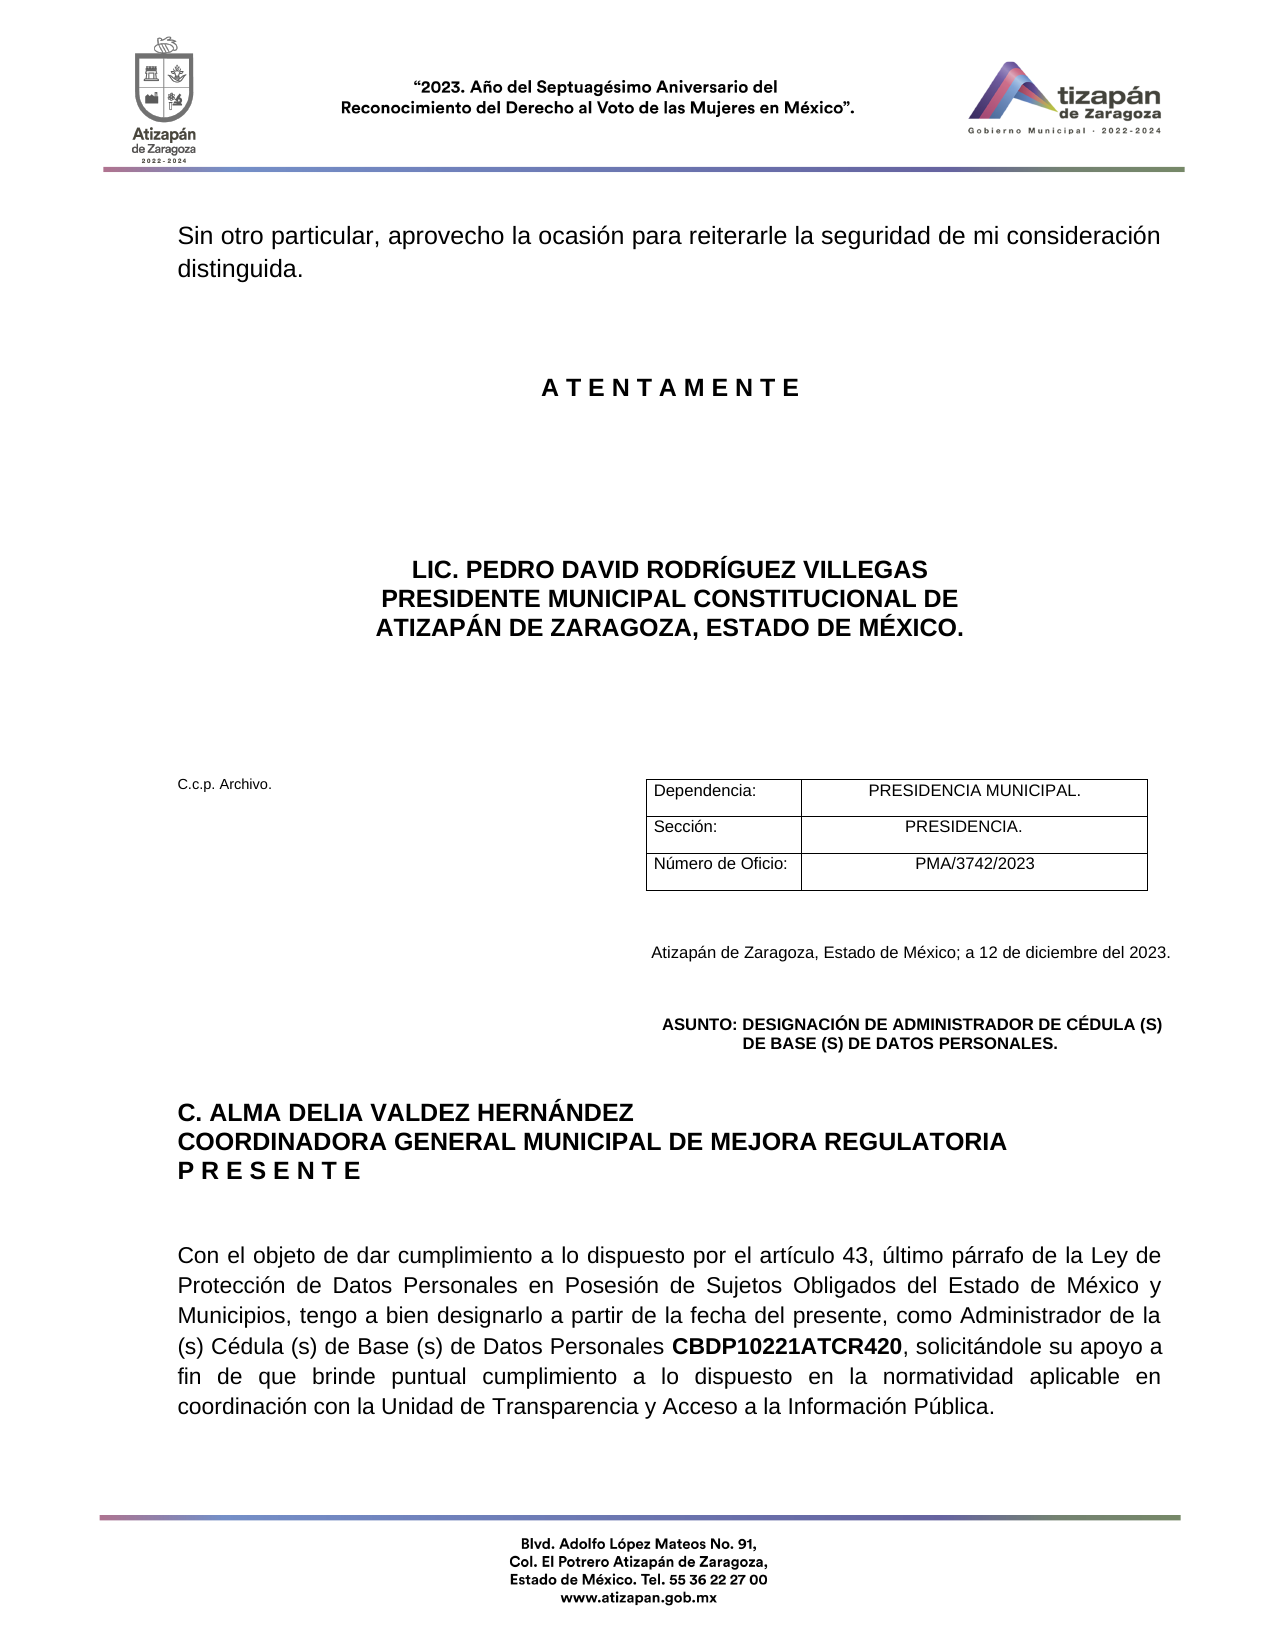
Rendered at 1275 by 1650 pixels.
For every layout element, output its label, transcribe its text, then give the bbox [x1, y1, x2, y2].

text ATIZAPÁN DE ZARAGOZA, ESTADO DE MÉXICO. [177, 613, 1162, 641]
table_header PRESIDENCIA MUNICIPAL. [802, 780, 1147, 816]
text Sin otro particular, aprovecho la ocasión para reiterarle la seguridad de mi consideración distinguida. [177, 221, 1162, 283]
table_cell PRESIDENCIA. [802, 817, 1147, 853]
text DE BASE (S) DE DATOS PERSONALES. [546, 1034, 1162, 1053]
text LIC. PEDRO DAVID RODRÍGUEZ VILLEGAS [177, 555, 1162, 584]
text PRESIDENTE MUNICIPAL CONSTITUCIONAL DE [177, 584, 1162, 613]
text A T E N T A M E N T E [177, 373, 1162, 402]
table_cell PMA/3742/2023 [802, 854, 1147, 890]
table_cell Número de Oficio: [647, 854, 801, 890]
text Con el objeto de dar cumplimiento a lo dispuesto por el artículo 43, último párrafo de la Ley de Protección de Datos Personales en Posesión de Sujetos Obligados del Estado de México y Municipios, tengo a bien designarlo a partir de la fecha del presente, como Administrador de la (s) Cédula (s) de Base (s) de Datos Personales CBDP10221ATCR420, solicitándole su apoyo a fin de que brinde puntual cumplimiento a lo dispuesto en la normatividad aplicable en coordinación con la Unidad de Transparencia y Acceso a la Información Pública. [177, 1242, 1162, 1419]
text C.c.p. Archivo. [177, 776, 1162, 792]
text COORDINADORA GENERAL MUNICIPAL DE MEJORA REGULATORIA [177, 1127, 1162, 1156]
picture [99, 1507, 1181, 1650]
table_header Dependencia: [647, 780, 801, 816]
text Atizapán de Zaragoza, Estado de México; a 12 de diciembre del 2023. [177, 943, 1171, 962]
text P R E S E N T E [177, 1156, 1162, 1184]
picture [103, 30, 1185, 173]
text C. ALMA DELIA VALDEZ HERNÁNDEZ [177, 1098, 1162, 1127]
table_cell Sección: [647, 817, 801, 853]
text ASUNTO: DESIGNACIÓN DE ADMINISTRADOR DE CÉDULA (S) [177, 1014, 1162, 1034]
